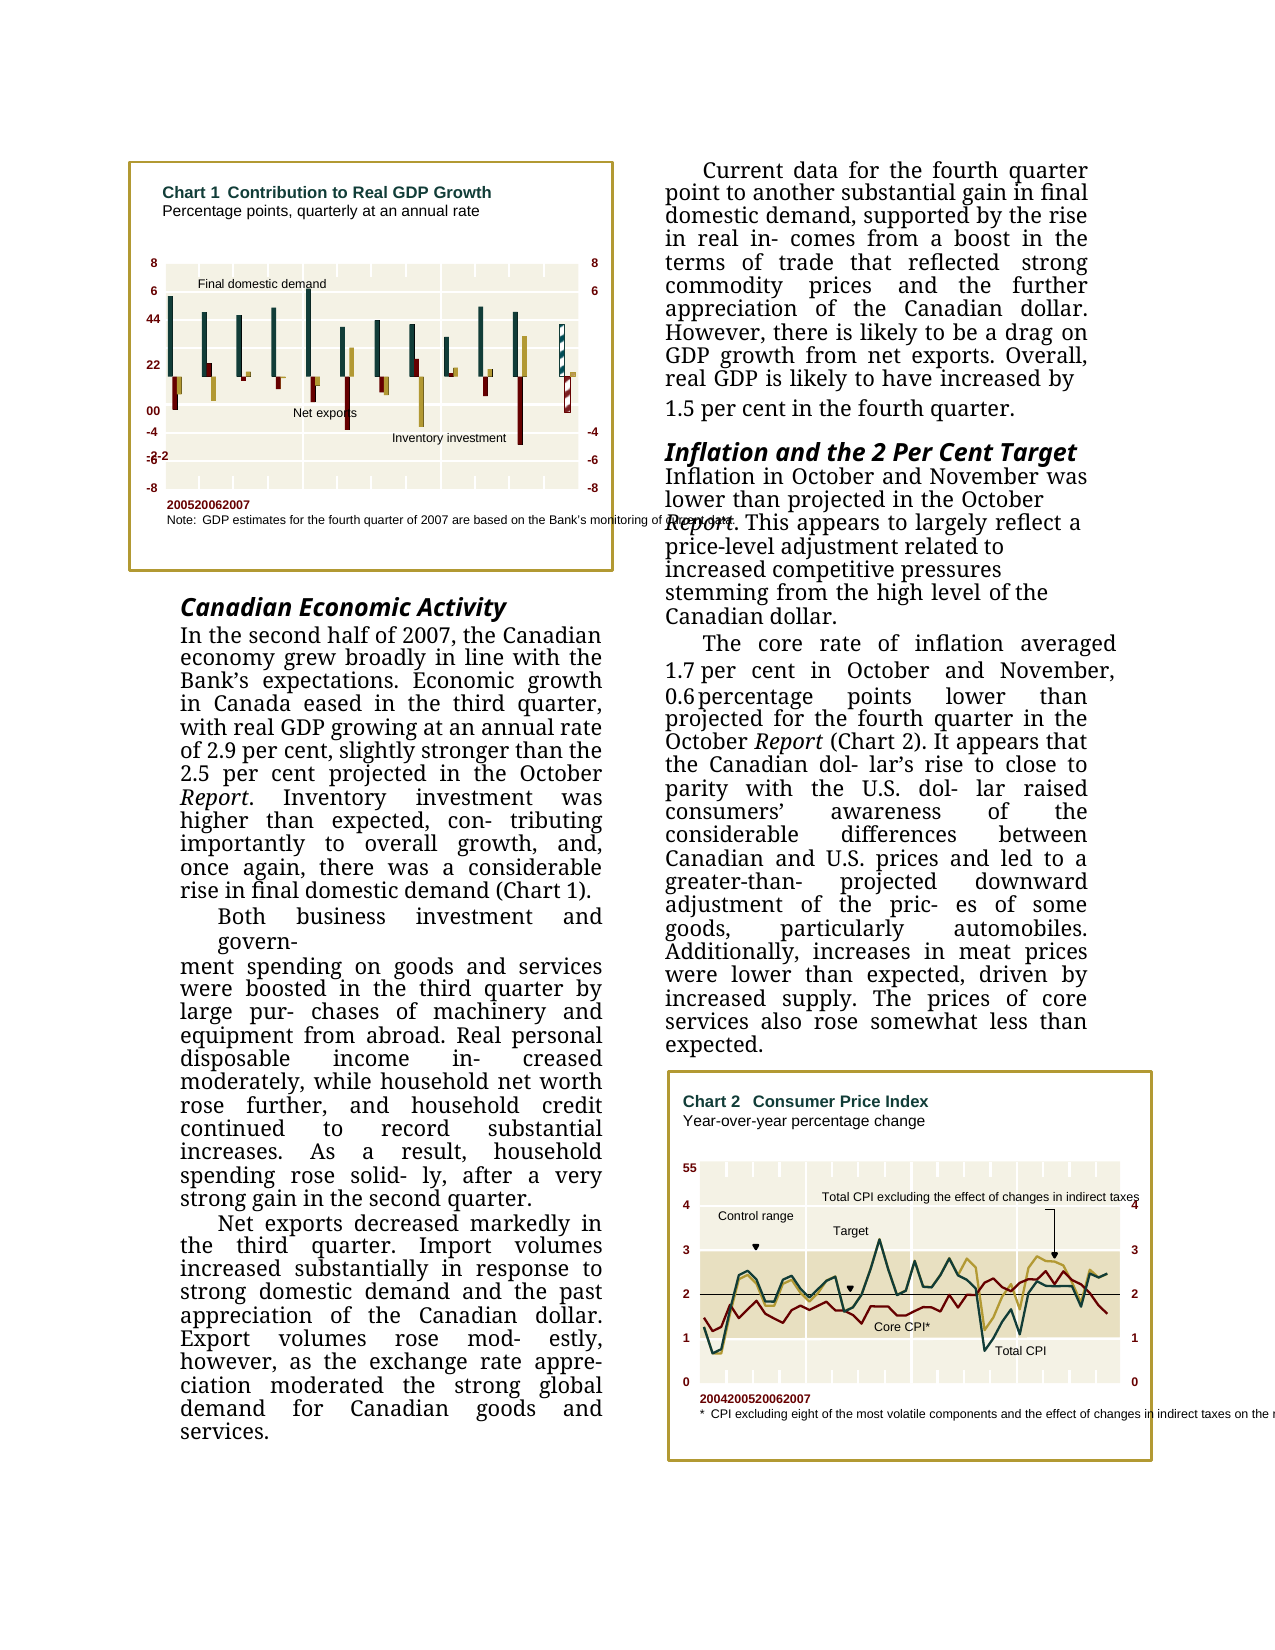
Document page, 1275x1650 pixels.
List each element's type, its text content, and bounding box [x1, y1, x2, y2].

text ment spending on goods and services were boosted in the third quarter by large pur- chases of machinery and equipment from abroad. Real personal disposable income in- creased moderately, while household net worth rose further, and household credit continued to record substantial increases. As a result, household spending rose solid- ly, after a very strong gain in the second quarter. [180, 956, 603, 1213]
text 1.5 per cent in the fourth quarter. [665, 393, 1185, 422]
text Both business investment and govern- [217, 905, 603, 955]
picture [565, 377, 570, 412]
text 1.7 per cent in October and November, [665, 656, 1185, 684]
text Current data for the fourth quarter point to another substantial gain in final domestic demand, supported by the rise in real in- comes from a boost in the terms of trade that reflected strong commodity prices and the further appreciation of the Canadian dollar. However, there is likely to be a drag on GDP growth from net exports. Overall, real GDP is likely to have increased by [665, 160, 1088, 393]
subtitle Canadian Economic Activity [180, 587, 603, 623]
text Inflation and the 2 Per Cent Target Inflation in October and November was lower than projected in the October Report. This appears to largely reflect a price-level adjustment related to increased competitive pressures stemming from the high level of the Canadian dollar. [665, 441, 1088, 631]
text Net exports decreased markedly in the third quarter. Import volumes increased substantially in response to strong domestic demand and the past appreciation of the Canadian dollar. Export volumes rose mod- estly, however, as the exchange rate appre- ciation moderated the strong global demand for Canadian goods and services. [180, 1213, 603, 1446]
text The core rate of inflation averaged [702, 631, 1185, 656]
picture [560, 325, 564, 376]
list percentage points lower than projected for the fourth quarter in the October Report (Chart 2). It appears that the Canadian dol- lar’s rise to close to parity with the U.S. dol- lar raised consumers’ awareness of the considerable differences between Canadian and U.S. prices and led to a greater-than- projected downward adjustment of the pric- es of some goods, particularly automobiles. Additionally, increases in meat prices were lower than expected, driven by increased supply. The prices of core services also rose somewhat less than expected. [665, 686, 1088, 1059]
text In the second half of 2007, the Canadian economy grew broadly in line with the Bank’s expectations. Economic growth in Canada eased in the third quarter, with real GDP growing at an annual rate of 2.9 per cent, slightly stronger than the 2.5 per cent projected in the October Report. Inventory investment was higher than expected, con- tributing importantly to overall growth, and, once again, there was a considerable rise in final domestic demand (Chart 1). [180, 625, 603, 905]
